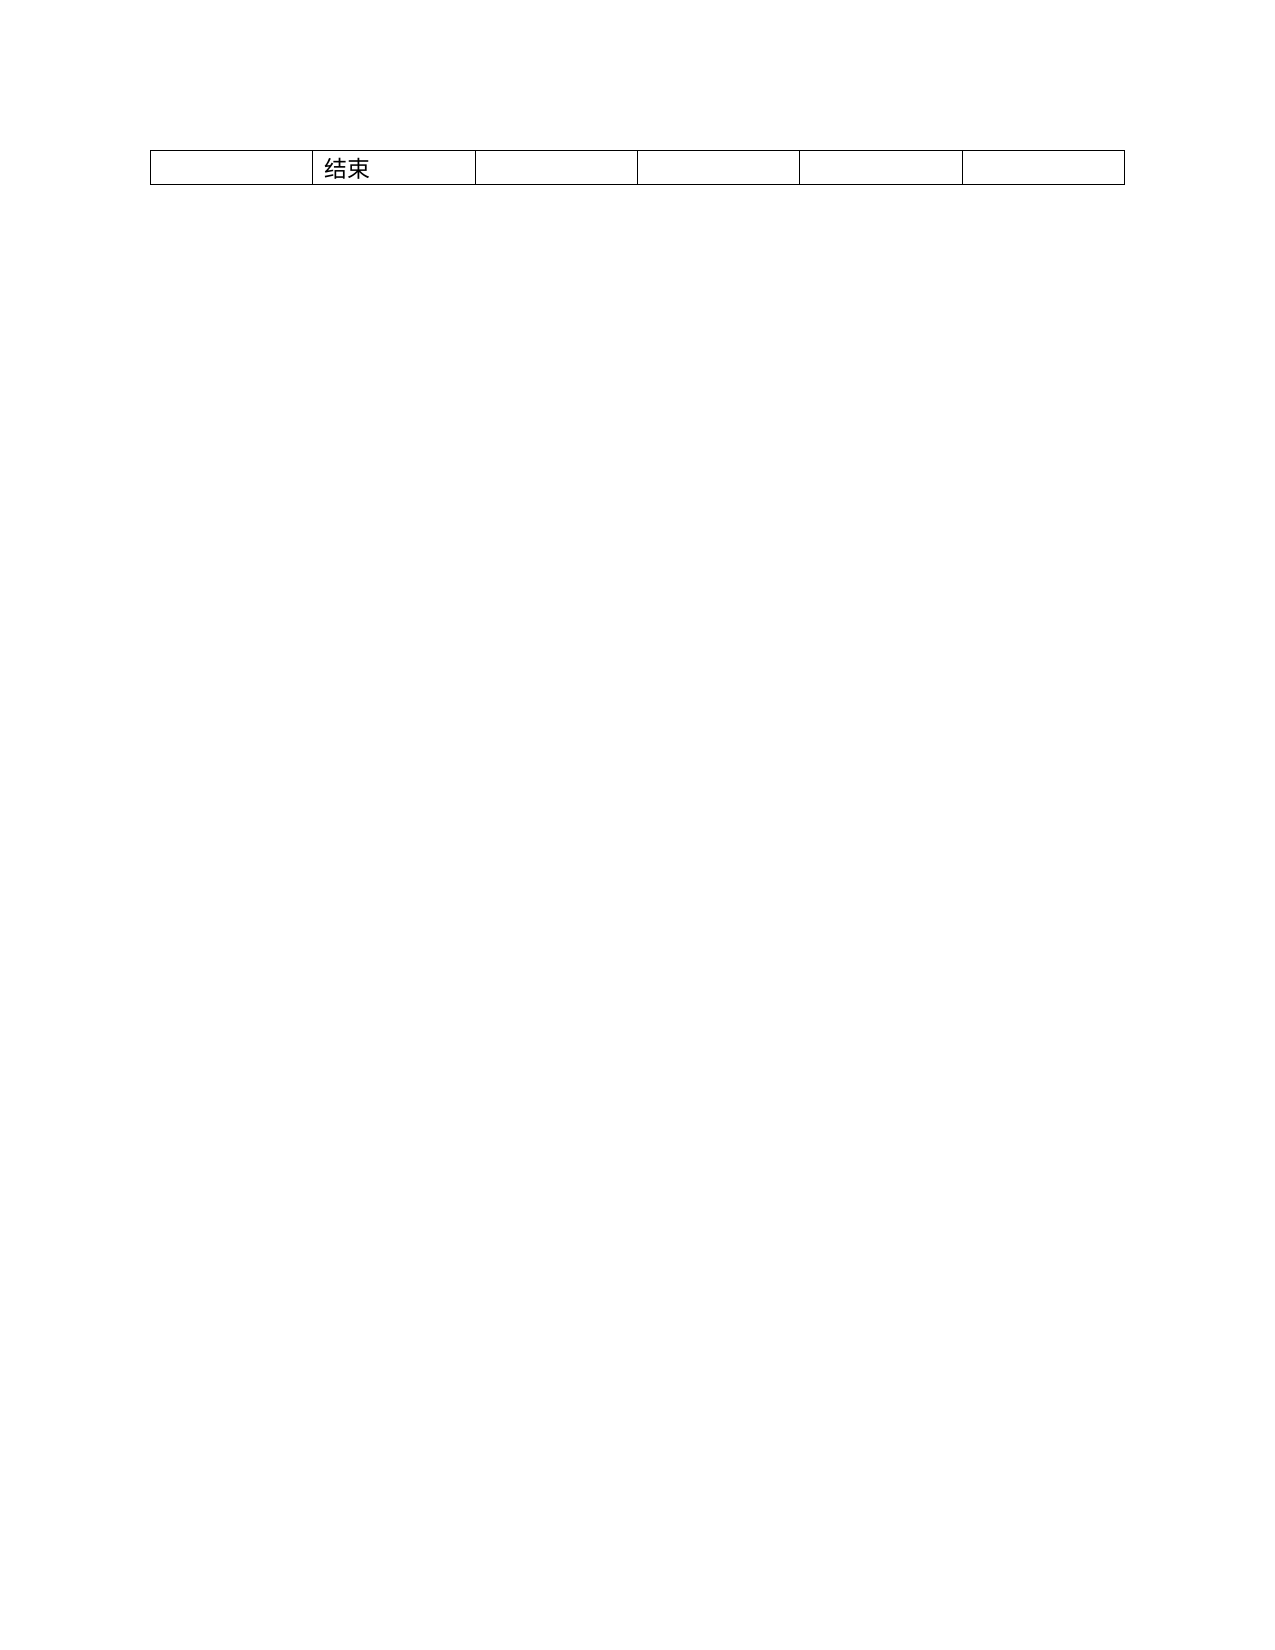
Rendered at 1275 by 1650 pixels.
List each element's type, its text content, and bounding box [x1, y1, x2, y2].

table_cell [800, 151, 962, 184]
table_cell [638, 151, 799, 184]
table_cell 结束 [313, 151, 475, 184]
table_cell [963, 151, 1124, 184]
table_cell [476, 151, 637, 184]
